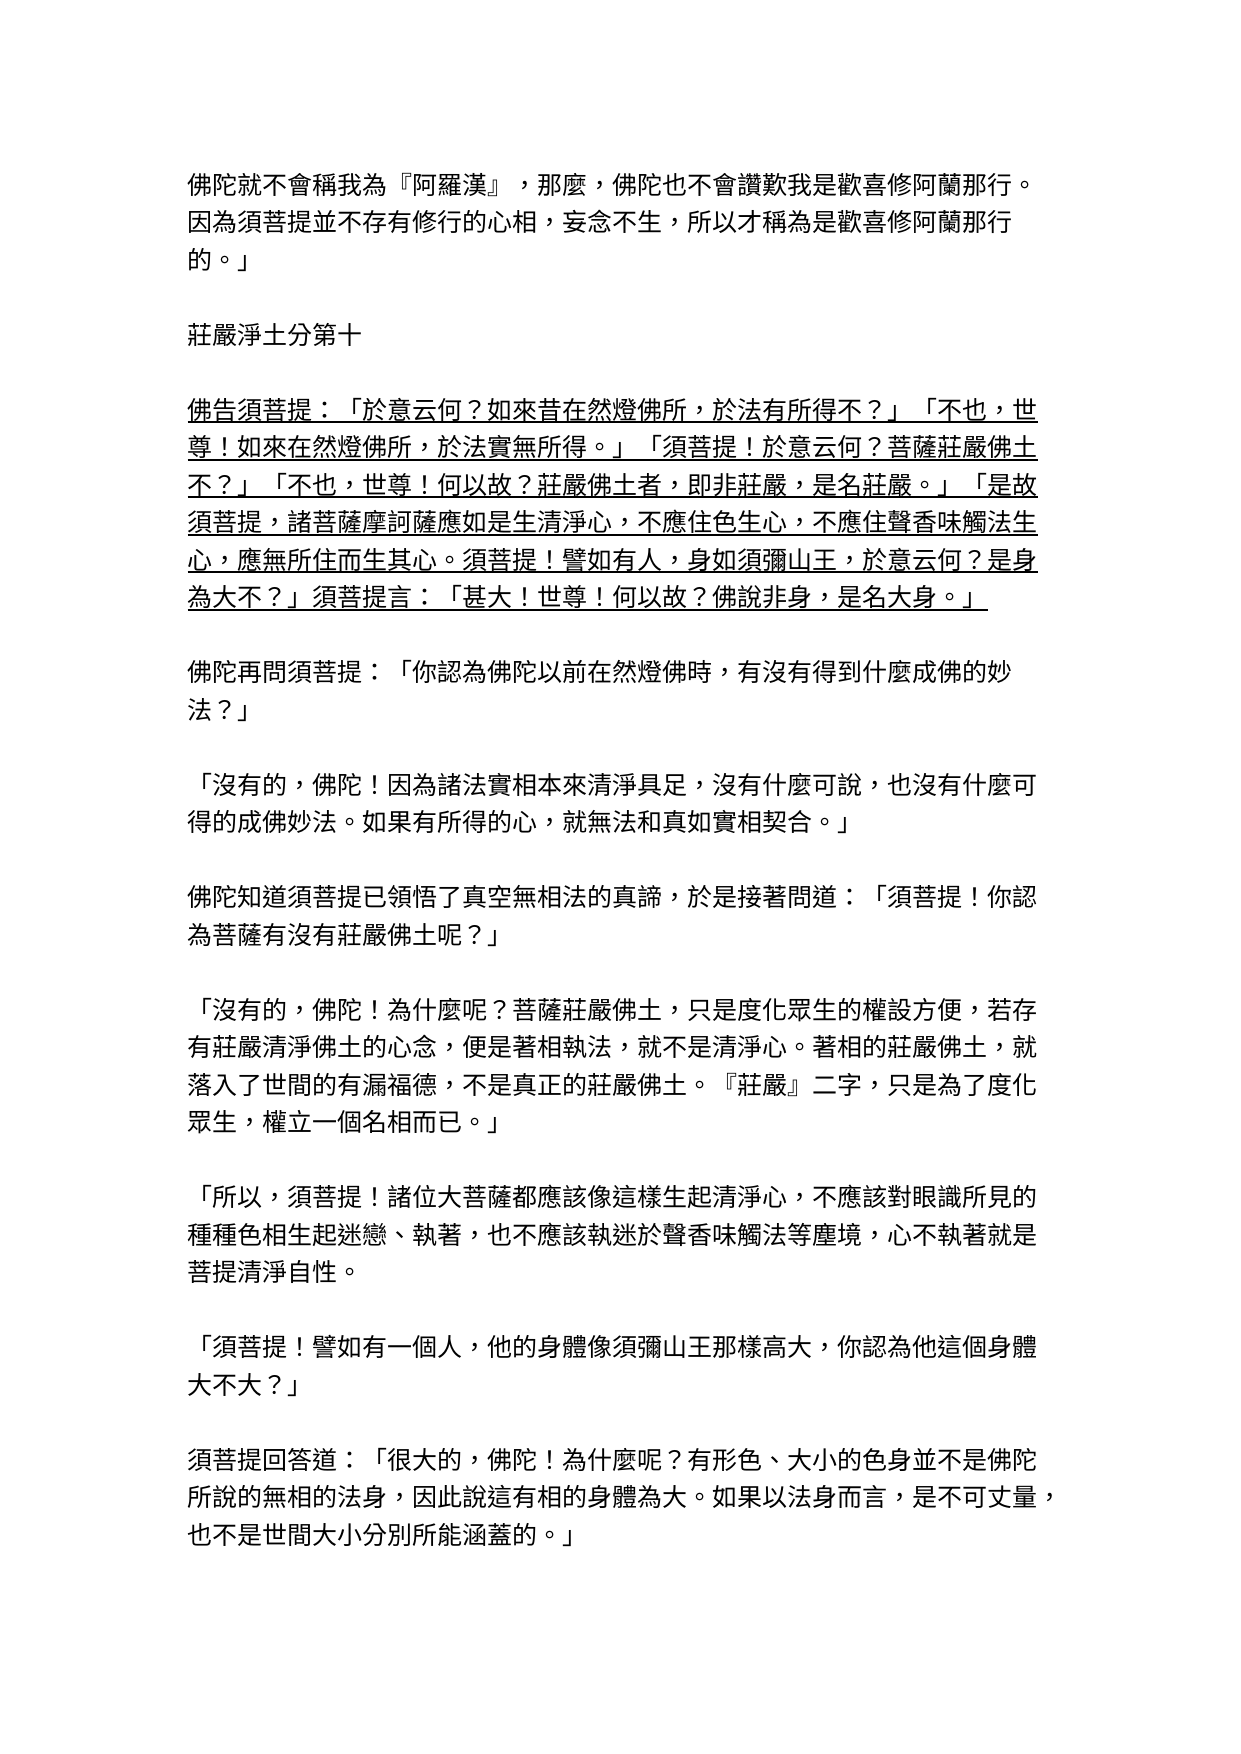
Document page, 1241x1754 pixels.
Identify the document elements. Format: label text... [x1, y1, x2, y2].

text 「所以，須菩提！諸位大菩薩都應該像這樣生起清淨心，不應該對眼識所見的種種色相生起迷戀、執著，也不應該執迷於聲香味觸法等塵境，心不執著就是菩提清淨自性。 [187, 1177, 1053, 1289]
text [187, 164, 1053, 277]
text 佛陀知道須菩提已領悟了真空無相法的真諦，於是接著問道：「須菩提！你認為菩薩有沒有莊嚴佛土呢？」 [187, 877, 1053, 952]
text 佛陀再問須菩提：「你認為佛陀以前在然燈佛時，有沒有得到什麼成佛的妙法？」 [187, 652, 1053, 727]
text 須菩提回答道：「很大的，佛陀！為什麼呢？有形色、大小的色身並不是佛陀所說的無相的法身，因此說這有相的身體為大。如果以法身而言，是不可丈量，也不是世間大小分別所能涵蓋的。」 [187, 1439, 1053, 1552]
text 佛告須菩提：「於意云何？如來昔在然燈佛所，於法有所得不？」「不也，世尊！如來在然燈佛所，於法實無所得。」「須菩提！於意云何？菩薩莊嚴佛土不？」「不也，世尊！何以故？莊嚴佛土者，即非莊嚴，是名莊嚴。」「是故須菩提，諸菩薩摩訶薩應如是生清淨心，不應住色生心，不應住聲香味觸法生心，應無所住而生其心。須菩提！譬如有人，身如須彌山王，於意云何？是身為大不？」須菩提言：「甚大！世尊！何以故？佛說非身，是名大身。」 [187, 389, 1053, 614]
text 莊嚴淨土分第十 [187, 314, 1053, 352]
text 「須菩提！譬如有一個人，他的身體像須彌山王那樣高大，你認為他這個身體大不大？」 [187, 1327, 1053, 1402]
text 「沒有的，佛陀！為什麼呢？菩薩莊嚴佛土，只是度化眾生的權設方便，若存有莊嚴清淨佛土的心念，便是著相執法，就不是清淨心。著相的莊嚴佛土，就落入了世間的有漏福德，不是真正的莊嚴佛土。『莊嚴』二字，只是為了度化眾生，權立一個名相而已。」 [187, 989, 1053, 1139]
text 「沒有的，佛陀！因為諸法實相本來清淨具足，沒有什麼可說，也沒有什麼可得的成佛妙法。如果有所得的心，就無法和真如實相契合。」 [187, 764, 1053, 839]
